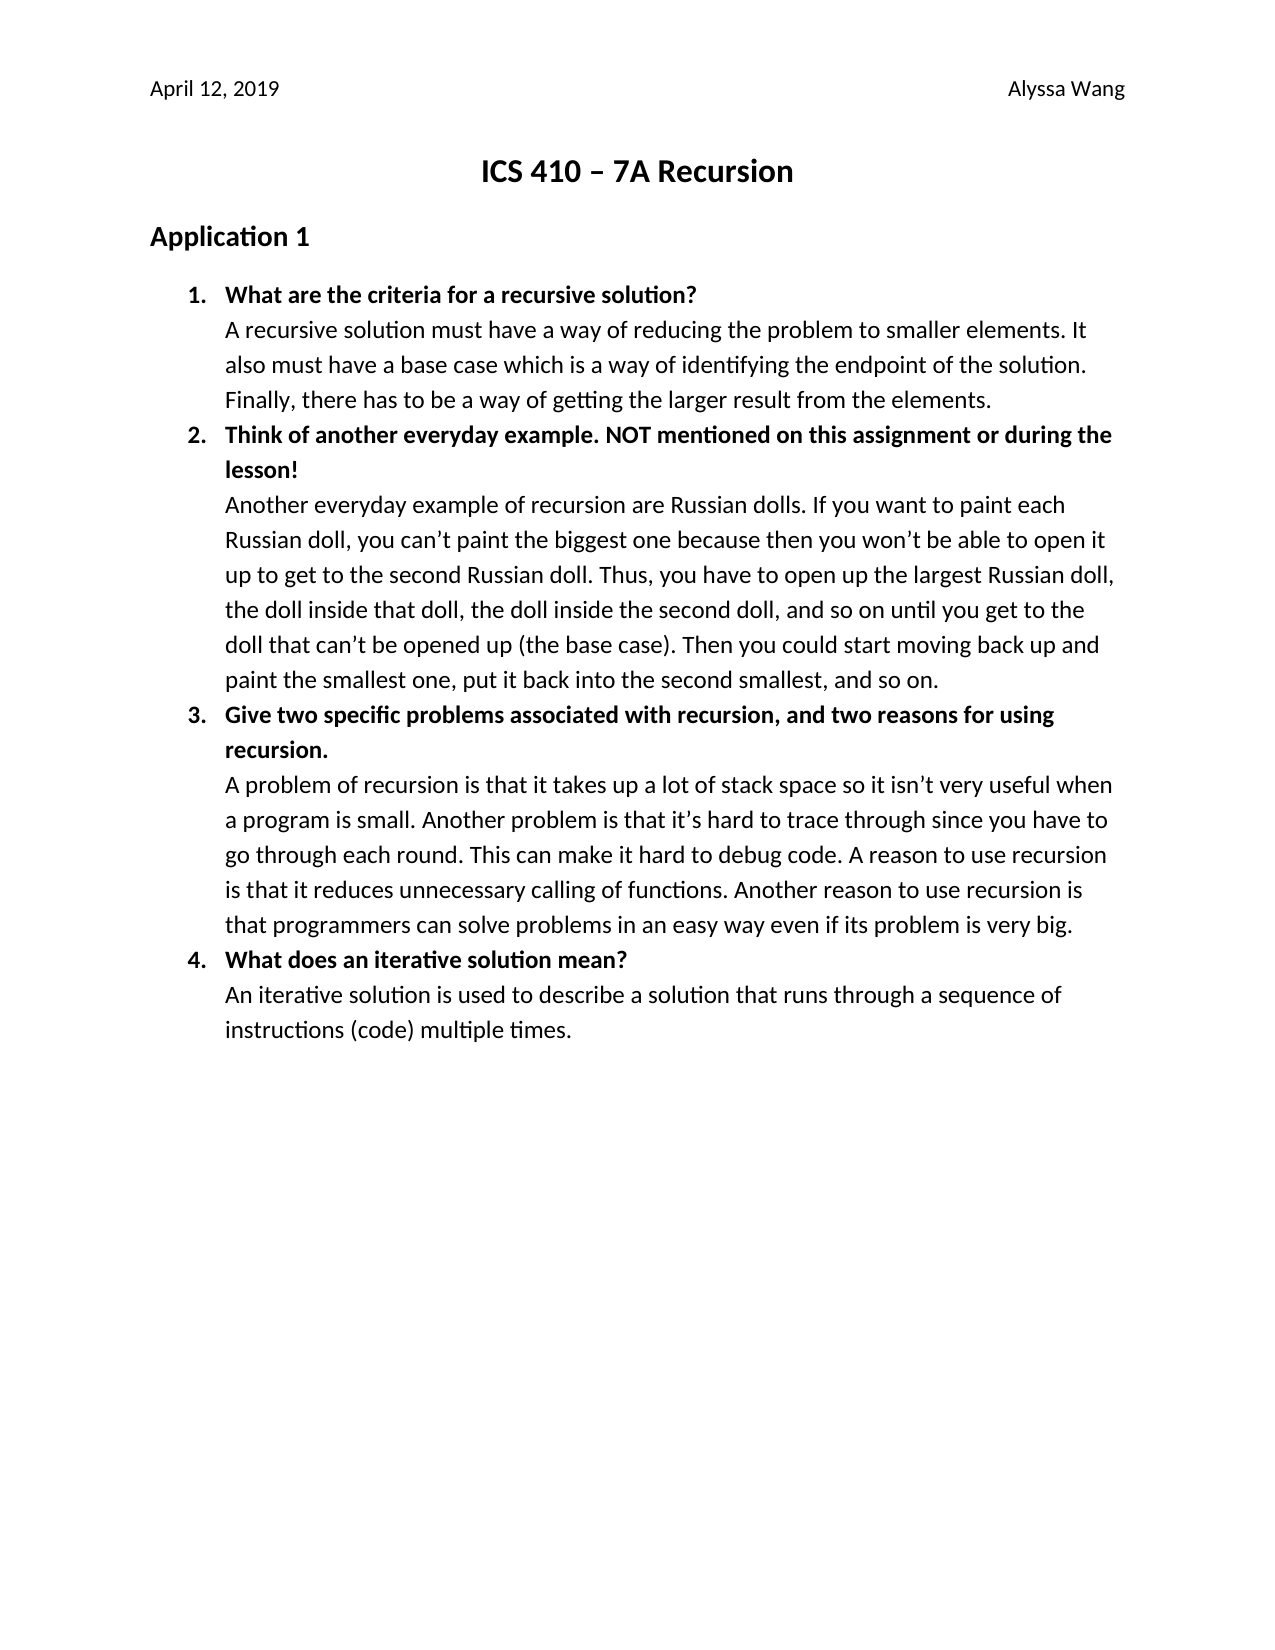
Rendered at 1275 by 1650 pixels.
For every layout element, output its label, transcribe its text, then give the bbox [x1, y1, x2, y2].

list What does an iterative solution mean? [187, 944, 1125, 975]
list Give two specific problems associated with recursion, and two reasons for using recursion. [187, 699, 1125, 765]
text ICS 410 – 7A Recursion [150, 150, 1125, 191]
list Another everyday example of recursion are Russian dolls. If you want to paint each Russian doll, you can’t paint the biggest one because then you won’t be able to open it up to get to the second Russian doll. Thus, you have to open up the largest Russian doll, the doll inside that doll, the doll inside the second doll, and so on until you get to the doll that can’t be opened up (the base case). Then you could start moving back up and paint the smallest one, put it back into the second smallest, and so on. [225, 489, 1125, 695]
list An iterative solution is used to describe a solution that runs through a sequence of instructions (code) multiple times. [225, 979, 1125, 1045]
list Think of another everyday example. NOT mentioned on this assignment or during the lesson! [187, 419, 1125, 485]
list A problem of recursion is that it takes up a lot of stack space so it isn’t very useful when a program is small. Another problem is that it’s hard to trace through since you have to go through each round. This can make it hard to debug code. A reason to use recursion is that it reduces unnecessary calling of functions. Another reason to use recursion is that programmers can solve problems in an easy way even if its problem is very big. [225, 769, 1125, 940]
text Application 1 [150, 218, 1125, 253]
list A recursive solution must have a way of reducing the problem to smaller elements. It also must have a base case which is a way of identifying the endpoint of the solution. Finally, there has to be a way of getting the larger result from the elements. [225, 314, 1125, 415]
list What are the criteria for a recursive solution? [187, 279, 1125, 310]
